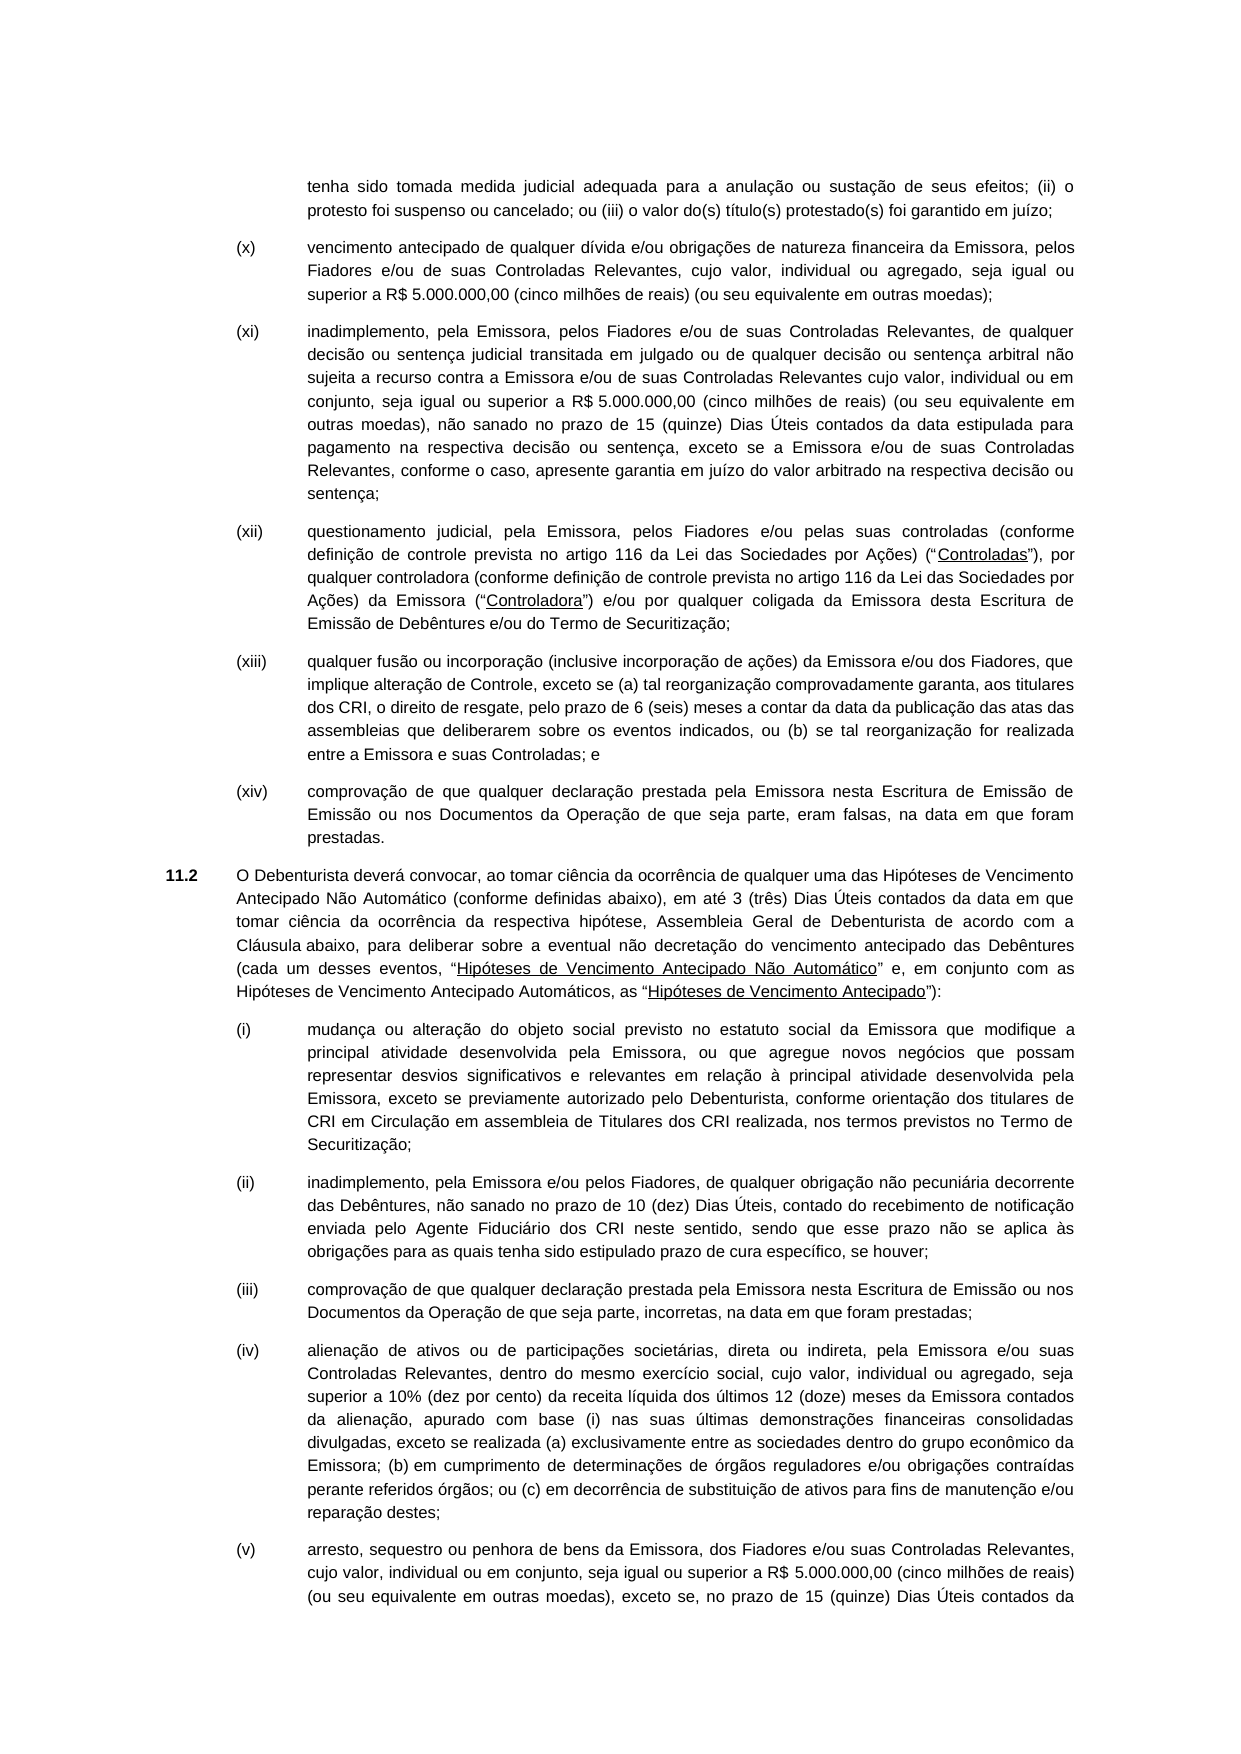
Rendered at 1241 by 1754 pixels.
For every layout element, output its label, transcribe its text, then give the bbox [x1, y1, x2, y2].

text inadimplemento, pela Emissora e/ou pelos Fiadores, de qualquer obrigação não pecuniária decorrente das Debêntures, não sanado no prazo de 10 (dez) Dias Úteis, contado do recebimento de notificação enviada pelo Agente Fiduciário dos CRI neste sentido, sendo que esse prazo não se aplica às obrigações para as quais tenha sido estipulado prazo de cura específico, se houver; [236, 1173, 1075, 1261]
text O Debenturista deverá convocar, ao tomar ciência da ocorrência de qualquer uma das Hipóteses de Vencimento Antecipado Não Automático (conforme definidas abaixo), em até 3 (três) Dias Úteis contados da data em que tomar ciência da ocorrência da respectiva hipótese, Assembleia Geral de Debenturista de acordo com a Cláusula 13 abaixo, para deliberar sobre a eventual não decretação do vencimento antecipado das Debêntures (cada um desses eventos, “Hipóteses de Vencimento Antecipado Não Automático” e, em conjunto com as Hipóteses de Vencimento Antecipado Automáticos, as “Hipóteses de Vencimento Antecipado”): [165, 866, 1075, 1001]
text comprovação de que qualquer declaração prestada pela Emissora nesta Escritura de Emissão ou nos Documentos da Operação de que seja parte, incorretas, na data em que foram prestadas; [236, 1280, 1075, 1322]
text alienação de ativos ou de participações societárias, direta ou indireta, pela Emissora e/ou suas Controladas Relevantes, dentro do mesmo exercício social, cujo valor, individual ou agregado, seja superior a 10% (dez por cento) da receita líquida dos últimos 12 (doze) meses da Emissora contados da alienação, apurado com base (i) nas suas últimas demonstrações financeiras consolidadas divulgadas, exceto se realizada (a) exclusivamente entre as sociedades dentro do grupo econômico da Emissora; (b) em cumprimento de determinações de órgãos reguladores e/ou obrigações contraídas perante referidos órgãos; ou (c) em decorrência de substituição de ativos para fins de manutenção e/ou reparação destes; [236, 1341, 1075, 1522]
text questionamento judicial, pela Emissora, pelos Fiadores e/ou pelas suas controladas (conforme definição de controle prevista no artigo 116 da Lei das Sociedades por Ações) (“Controladas”), por qualquer controladora (conforme definição de controle prevista no artigo 116 da Lei das Sociedades por Ações) da Emissora (“Controladora”) e/ou por qualquer coligada da Emissora desta Escritura de Emissão de Debêntures e/ou do Termo de Securitização; [236, 522, 1075, 633]
text inadimplemento, pela Emissora, pelos Fiadores e/ou de suas Controladas Relevantes, de qualquer decisão ou sentença judicial transitada em julgado ou de qualquer decisão ou sentença arbitral não sujeita a recurso contra a Emissora e/ou de suas Controladas Relevantes cujo valor, individual ou em conjunto, seja igual ou superior a R$ 5.000.000,00 (cinco milhões de reais) (ou seu equivalente em outras moedas), não sanado no prazo de 15 (quinze) Dias Úteis contados da data estipulada para pagamento na respectiva decisão ou sentença, exceto se a Emissora e/ou de suas Controladas Relevantes, conforme o caso, apresente garantia em juízo do valor arbitrado na respectiva decisão ou sentença; [236, 322, 1075, 503]
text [236, 177, 1075, 219]
text mudança ou alteração do objeto social previsto no estatuto social da Emissora que modifique a principal atividade desenvolvida pela Emissora, ou que agregue novos negócios que possam representar desvios significativos e relevantes em relação à principal atividade desenvolvida pela Emissora, exceto se previamente autorizado pelo Debenturista, conforme orientação dos titulares de CRI em Circulação em assembleia de Titulares dos CRI realizada, nos termos previstos no Termo de Securitização; [236, 1019, 1075, 1154]
text qualquer fusão ou incorporação (inclusive incorporação de ações) da Emissora e/ou dos Fiadores, que implique alteração de Controle, exceto se (a) tal reorganização comprovadamente garanta, aos titulares dos CRI, o direito de resgate, pelo prazo de 6 (seis) meses a contar da data da publicação das atas das assembleias que deliberarem sobre os eventos indicados, ou (b) se tal reorganização for realizada entre a Emissora e suas Controladas; e [236, 652, 1075, 763]
text comprovação de que qualquer declaração prestada pela Emissora nesta Escritura de Emissão de Emissão ou nos Documentos da Operação de que seja parte, eram falsas, na data em que foram prestadas. [236, 782, 1075, 847]
text vencimento antecipado de qualquer dívida e/ou obrigações de natureza financeira da Emissora, pelos Fiadores e/ou de suas Controladas Relevantes, cujo valor, individual ou agregado, seja igual ou superior a R$ 5.000.000,00 (cinco milhões de reais) (ou seu equivalente em outras moedas); [236, 238, 1075, 303]
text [236, 1540, 1075, 1606]
